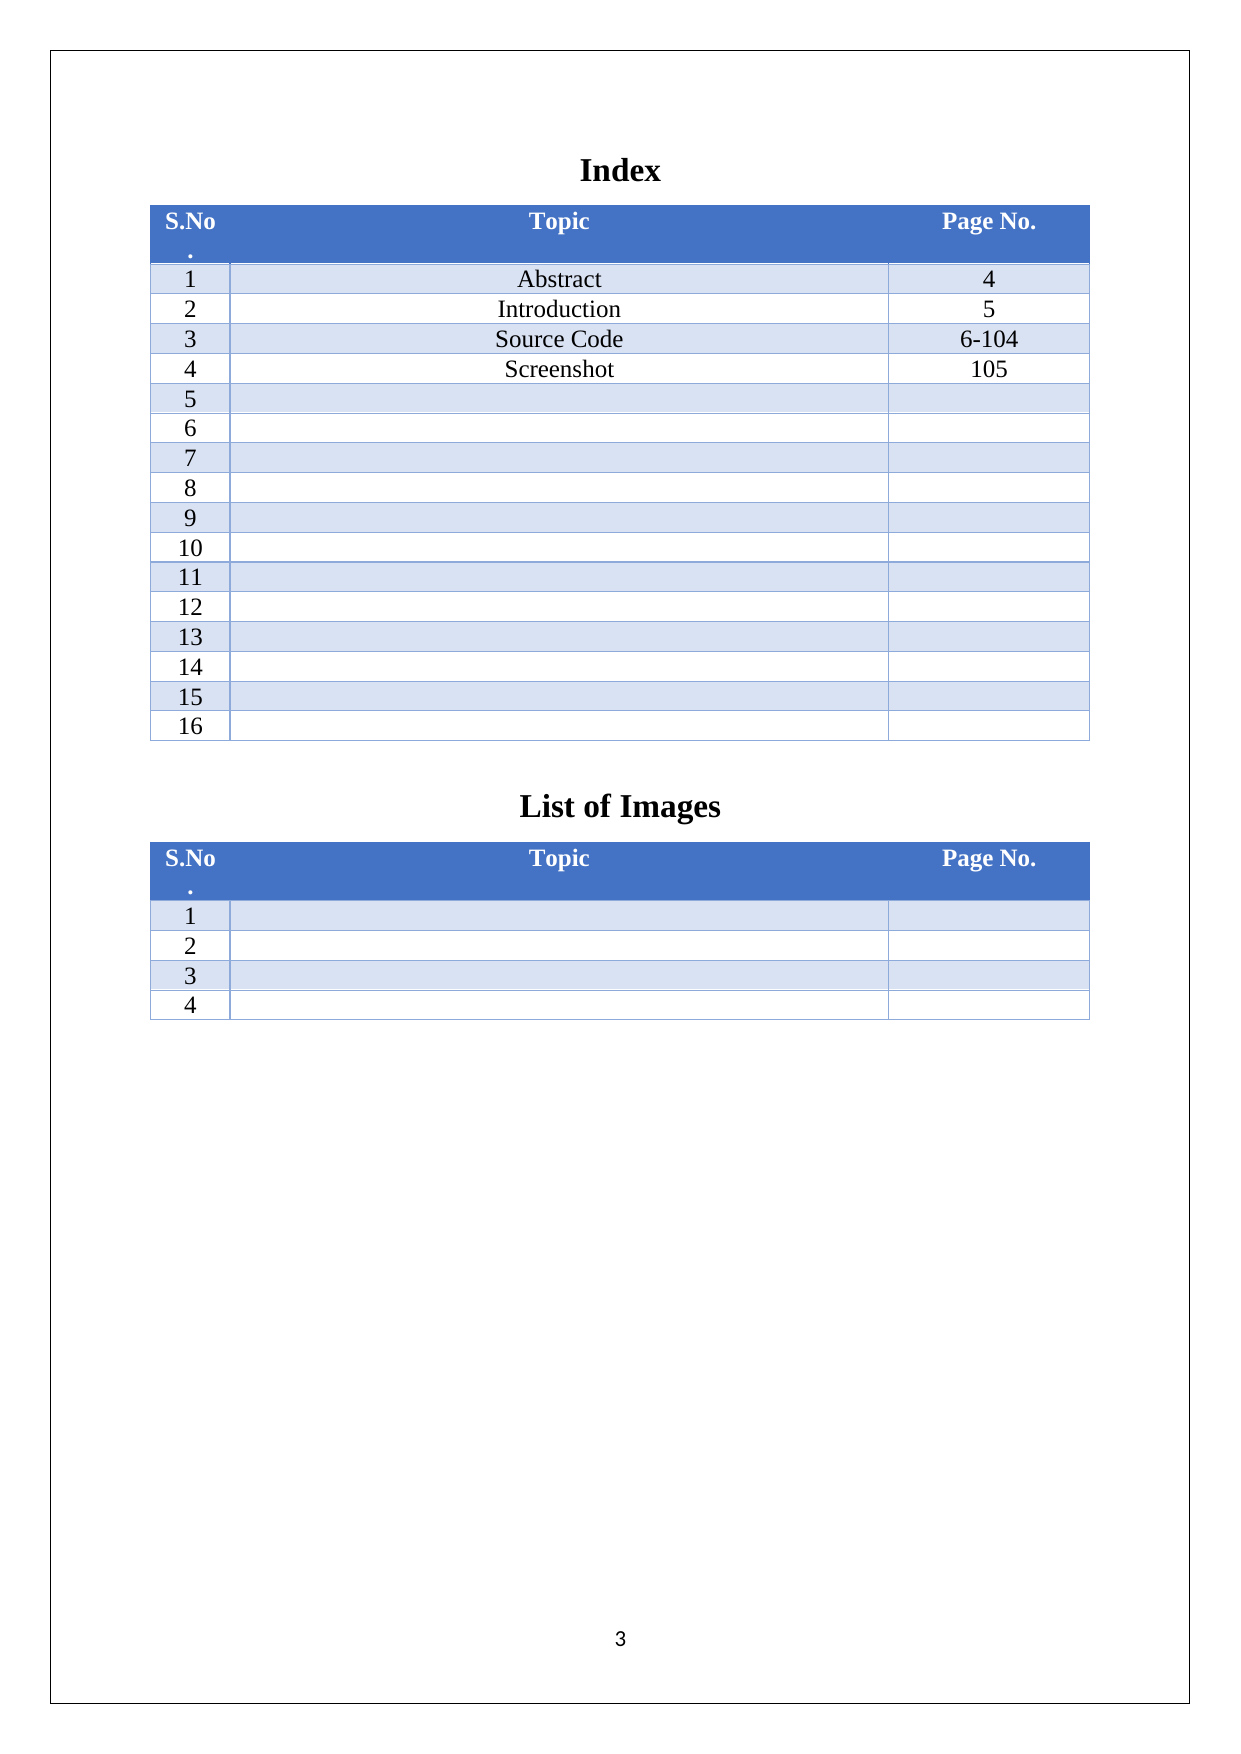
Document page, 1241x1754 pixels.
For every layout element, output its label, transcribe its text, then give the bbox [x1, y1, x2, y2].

table_cell [889, 592, 1089, 621]
table_cell [889, 682, 1089, 710]
table_header S.No. [151, 843, 229, 900]
table_cell [231, 443, 888, 472]
table_cell [231, 533, 888, 561]
table_cell [889, 563, 1089, 591]
table_cell [889, 503, 1089, 532]
table_cell Screenshot [231, 354, 888, 383]
table_cell 2 [151, 294, 229, 323]
table_header Page No. [889, 843, 1089, 900]
table_cell [889, 622, 1089, 651]
table_header Page No. [889, 206, 1089, 263]
table_cell [889, 533, 1089, 561]
table_cell Abstract [231, 265, 888, 293]
table_cell 11 [151, 563, 229, 591]
table_cell [231, 652, 888, 681]
table_cell [889, 473, 1089, 502]
table_cell [231, 503, 888, 532]
table_cell 6-104 [889, 324, 1089, 353]
table_cell [231, 931, 888, 960]
table_cell 16 [151, 711, 229, 740]
table_cell [889, 961, 1089, 989]
table_cell 4 [151, 354, 229, 383]
table_cell [231, 711, 888, 740]
table_header S.No. [151, 206, 229, 263]
table_cell [231, 473, 888, 502]
table_cell [889, 384, 1089, 412]
table_cell [889, 414, 1089, 442]
table_cell 8 [151, 473, 229, 502]
table_cell [889, 652, 1089, 681]
table_cell Source Code [231, 324, 888, 353]
table_cell 4 [151, 991, 229, 1019]
table_cell [231, 592, 888, 621]
table_cell [231, 991, 888, 1019]
text Index [150, 150, 1090, 188]
table_cell [231, 622, 888, 651]
table_cell 4 [889, 265, 1089, 293]
table_cell [231, 414, 888, 442]
table_cell 5 [889, 294, 1089, 323]
table_cell [231, 384, 888, 412]
table_cell 105 [889, 354, 1089, 383]
table_cell [889, 991, 1089, 1019]
table_cell Introduction [231, 294, 888, 323]
table_cell 12 [151, 592, 229, 621]
table_cell 5 [151, 384, 229, 412]
table_cell 14 [151, 652, 229, 681]
table_cell [231, 961, 888, 989]
table_cell [231, 901, 888, 930]
table_header Topic [231, 843, 888, 900]
table_cell 2 [151, 931, 229, 960]
table_cell 9 [151, 503, 229, 532]
table_cell 3 [151, 961, 229, 989]
table_cell 6 [151, 414, 229, 442]
table_cell 3 [151, 324, 229, 353]
table_cell 1 [151, 265, 229, 293]
table_cell 15 [151, 682, 229, 710]
table_cell [889, 443, 1089, 472]
table_cell [889, 931, 1089, 960]
table_cell 13 [151, 622, 229, 651]
table_cell [889, 711, 1089, 740]
table_cell 7 [151, 443, 229, 472]
table_cell 1 [151, 901, 229, 930]
table_cell [889, 901, 1089, 930]
text List of Images [150, 787, 1090, 825]
table_cell [231, 682, 888, 710]
table_cell [231, 563, 888, 591]
table_header Topic [231, 206, 888, 263]
table_cell 10 [151, 533, 229, 561]
